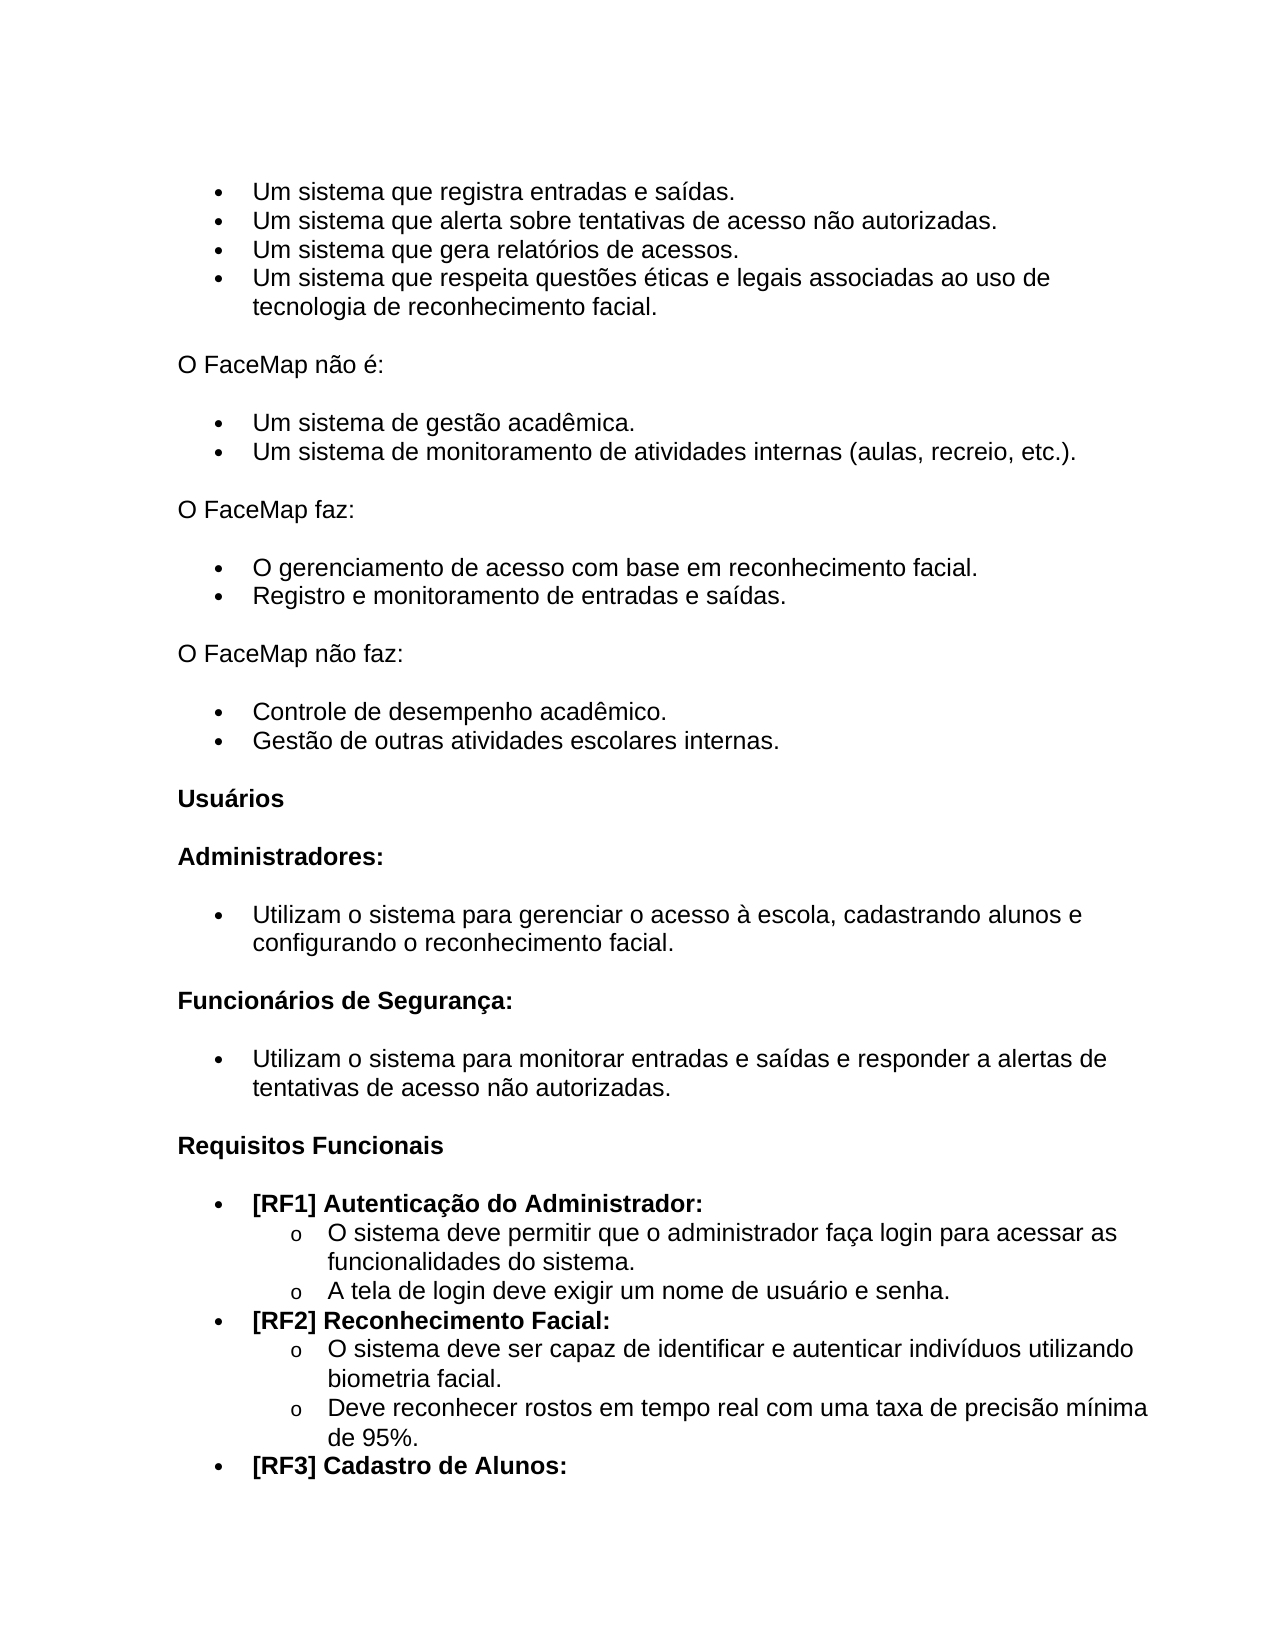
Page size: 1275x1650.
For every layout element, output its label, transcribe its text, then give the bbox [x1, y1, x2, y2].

list Deve reconhecer rostos em tempo real com uma taxa de precisão mínima de 95%. [290, 1393, 1157, 1451]
text Requisitos Funcionais [177, 1131, 1157, 1160]
list Registro e monitoramento de entradas e saídas. [215, 581, 1157, 610]
list Utilizam o sistema para gerenciar o acesso à escola, cadastrando alunos e configurando o reconhecimento facial. [215, 900, 1157, 957]
text O FaceMap não é: [177, 350, 1157, 379]
text O FaceMap não faz: [177, 639, 1157, 668]
list O gerenciamento de acesso com base em reconhecimento facial. [215, 553, 1157, 581]
list Um sistema que gera relatórios de acessos. [215, 235, 1157, 263]
list A tela de login deve exigir um nome de usuário e senha. [290, 1276, 1157, 1306]
list Utilizam o sistema para monitorar entradas e saídas e responder a alertas de tentativas de acesso não autorizadas. [215, 1044, 1157, 1102]
list [RF3] Cadastro de Alunos: [215, 1451, 1157, 1480]
text Usuários [177, 784, 1157, 813]
list Um sistema de gestão acadêmica. [215, 408, 1157, 437]
list [RF1] Autenticação do Administrador: [215, 1189, 1157, 1218]
list Um sistema que respeita questões éticas e legais associadas ao uso de tecnologia de reconhecimento facial. [215, 263, 1157, 321]
list Controle de desempenho acadêmico. [215, 697, 1157, 726]
list Um sistema que alerta sobre tentativas de acesso não autorizadas. [215, 206, 1157, 235]
text O FaceMap faz: [177, 495, 1157, 523]
text Administradores: [177, 842, 1157, 871]
text Funcionários de Segurança: [177, 986, 1157, 1015]
list [RF2] Reconhecimento Facial: [215, 1306, 1157, 1334]
list Um sistema que registra entradas e saídas. [215, 177, 1157, 206]
list Um sistema de monitoramento de atividades internas (aulas, recreio, etc.). [215, 437, 1157, 466]
list O sistema deve permitir que o administrador faça login para acessar as funcionalidades do sistema. [290, 1218, 1157, 1276]
list O sistema deve ser capaz de identificar e autenticar indivíduos utilizando biometria facial. [290, 1334, 1157, 1393]
list Gestão de outras atividades escolares internas. [215, 726, 1157, 755]
